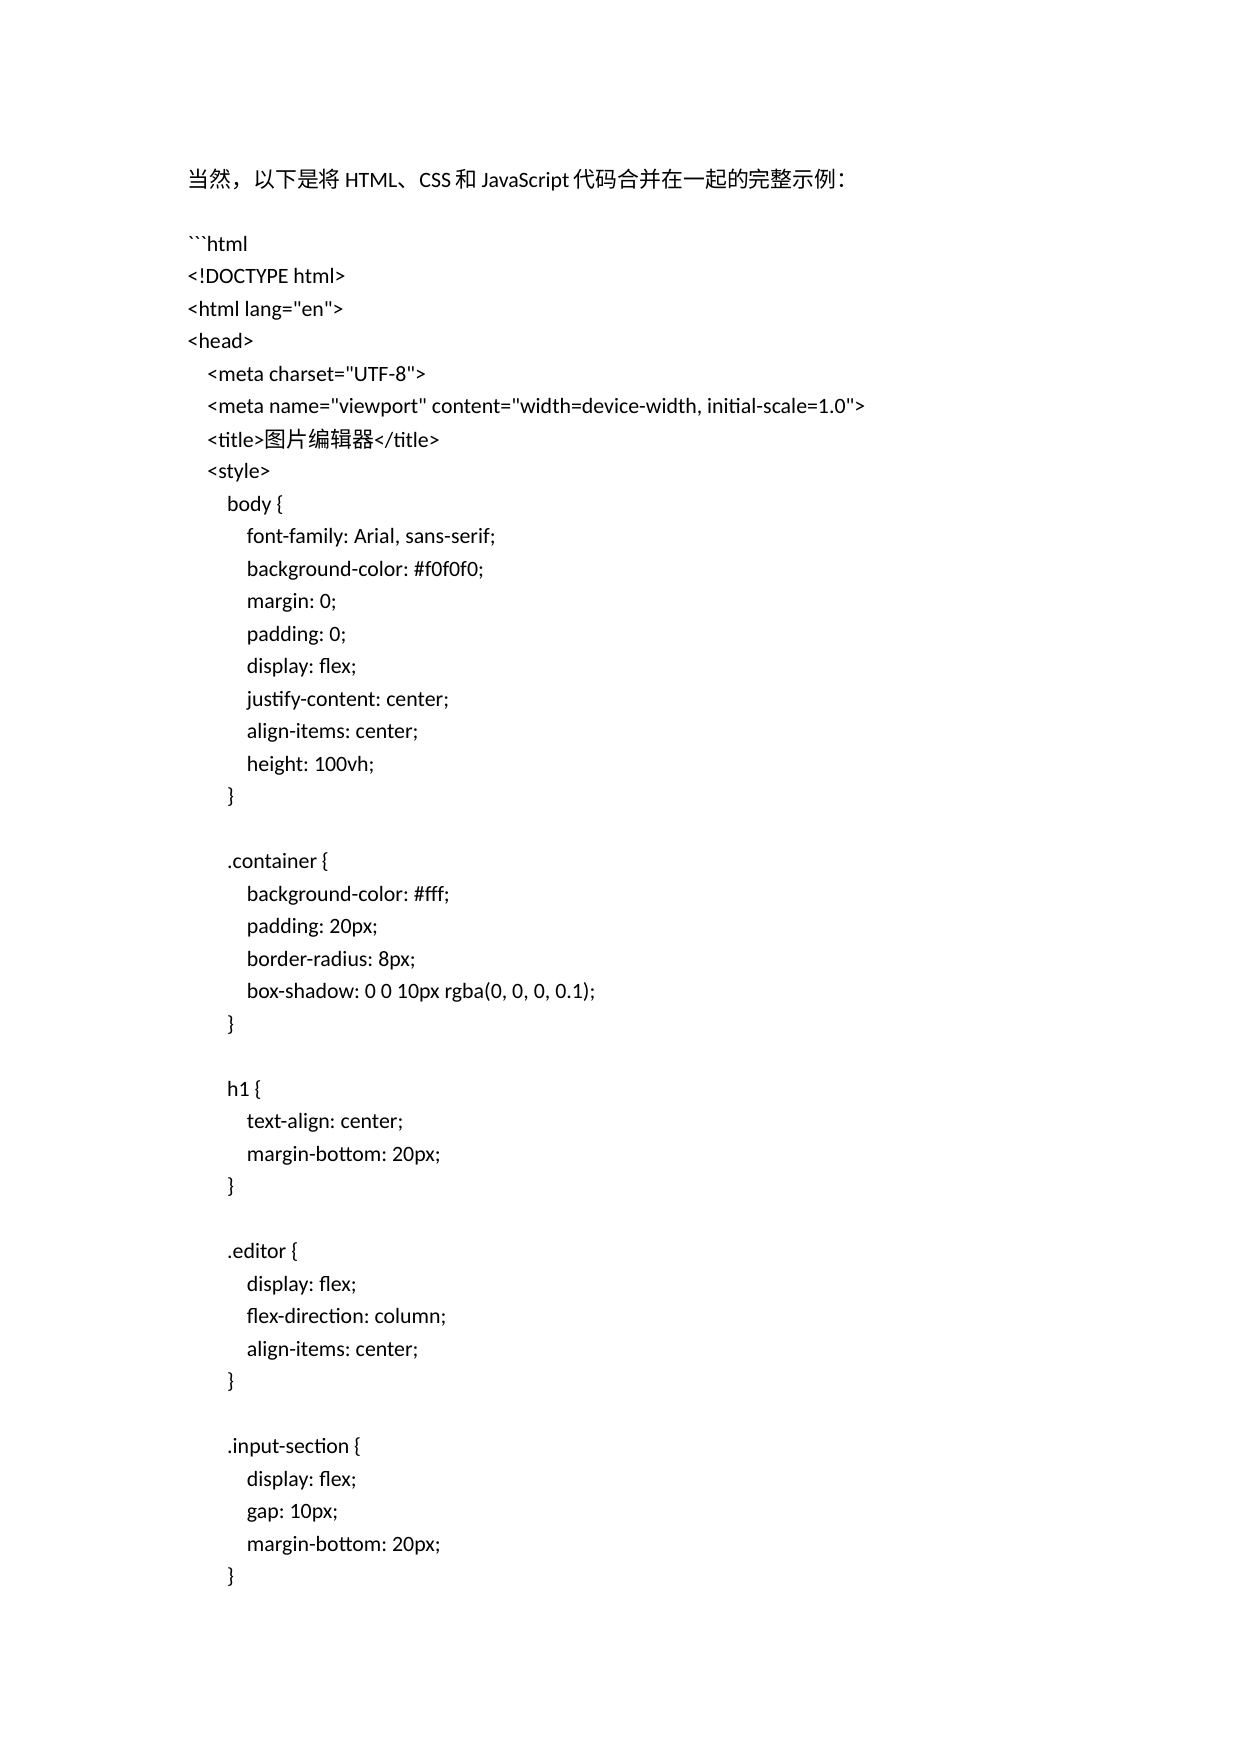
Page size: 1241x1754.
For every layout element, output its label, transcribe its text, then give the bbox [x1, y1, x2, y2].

text padding: 0; [187, 617, 1053, 649]
text align-items: center; [187, 1332, 1053, 1364]
text text-align: center; [187, 1104, 1053, 1137]
text align-items: center; [187, 714, 1053, 747]
text <title>图片编辑器</title> [187, 422, 1053, 454]
text display: flex; [187, 1462, 1053, 1494]
text ```html [187, 227, 1053, 259]
text display: flex; [187, 1267, 1053, 1299]
text background-color: #fff; [187, 877, 1053, 909]
text <!DOCTYPE html> [187, 259, 1053, 292]
text } [187, 1007, 1053, 1039]
text .container { [187, 844, 1053, 877]
text <meta name="viewport" content="width=device-width, initial-scale=1.0"> [187, 389, 1053, 422]
text gap: 10px; [187, 1494, 1053, 1527]
text flex-direction: column; [187, 1299, 1053, 1332]
text <head> [187, 324, 1053, 357]
text box-shadow: 0 0 10px rgba(0, 0, 0, 0.1); [187, 974, 1053, 1007]
text margin-bottom: 20px; [187, 1527, 1053, 1559]
text } [187, 779, 1053, 812]
text padding: 20px; [187, 909, 1053, 942]
text height: 100vh; [187, 747, 1053, 779]
text } [187, 1364, 1053, 1397]
text margin-bottom: 20px; [187, 1137, 1053, 1169]
text .editor { [187, 1234, 1053, 1267]
text display: flex; [187, 649, 1053, 682]
text body { [187, 487, 1053, 519]
text background-color: #f0f0f0; [187, 552, 1053, 584]
text <style> [187, 454, 1053, 487]
text margin: 0; [187, 584, 1053, 617]
text <html lang="en"> [187, 292, 1053, 324]
text .input-section { [187, 1429, 1053, 1462]
text justify-content: center; [187, 682, 1053, 714]
text border-radius: 8px; [187, 942, 1053, 974]
text 当然，以下是将HTML、CSS和JavaScript代码合并在一起的完整示例： [187, 162, 1053, 194]
text } [187, 1169, 1053, 1202]
text <meta charset="UTF-8"> [187, 357, 1053, 389]
text h1 { [187, 1072, 1053, 1104]
text } [187, 1559, 1053, 1592]
text font-family: Arial, sans-serif; [187, 519, 1053, 552]
